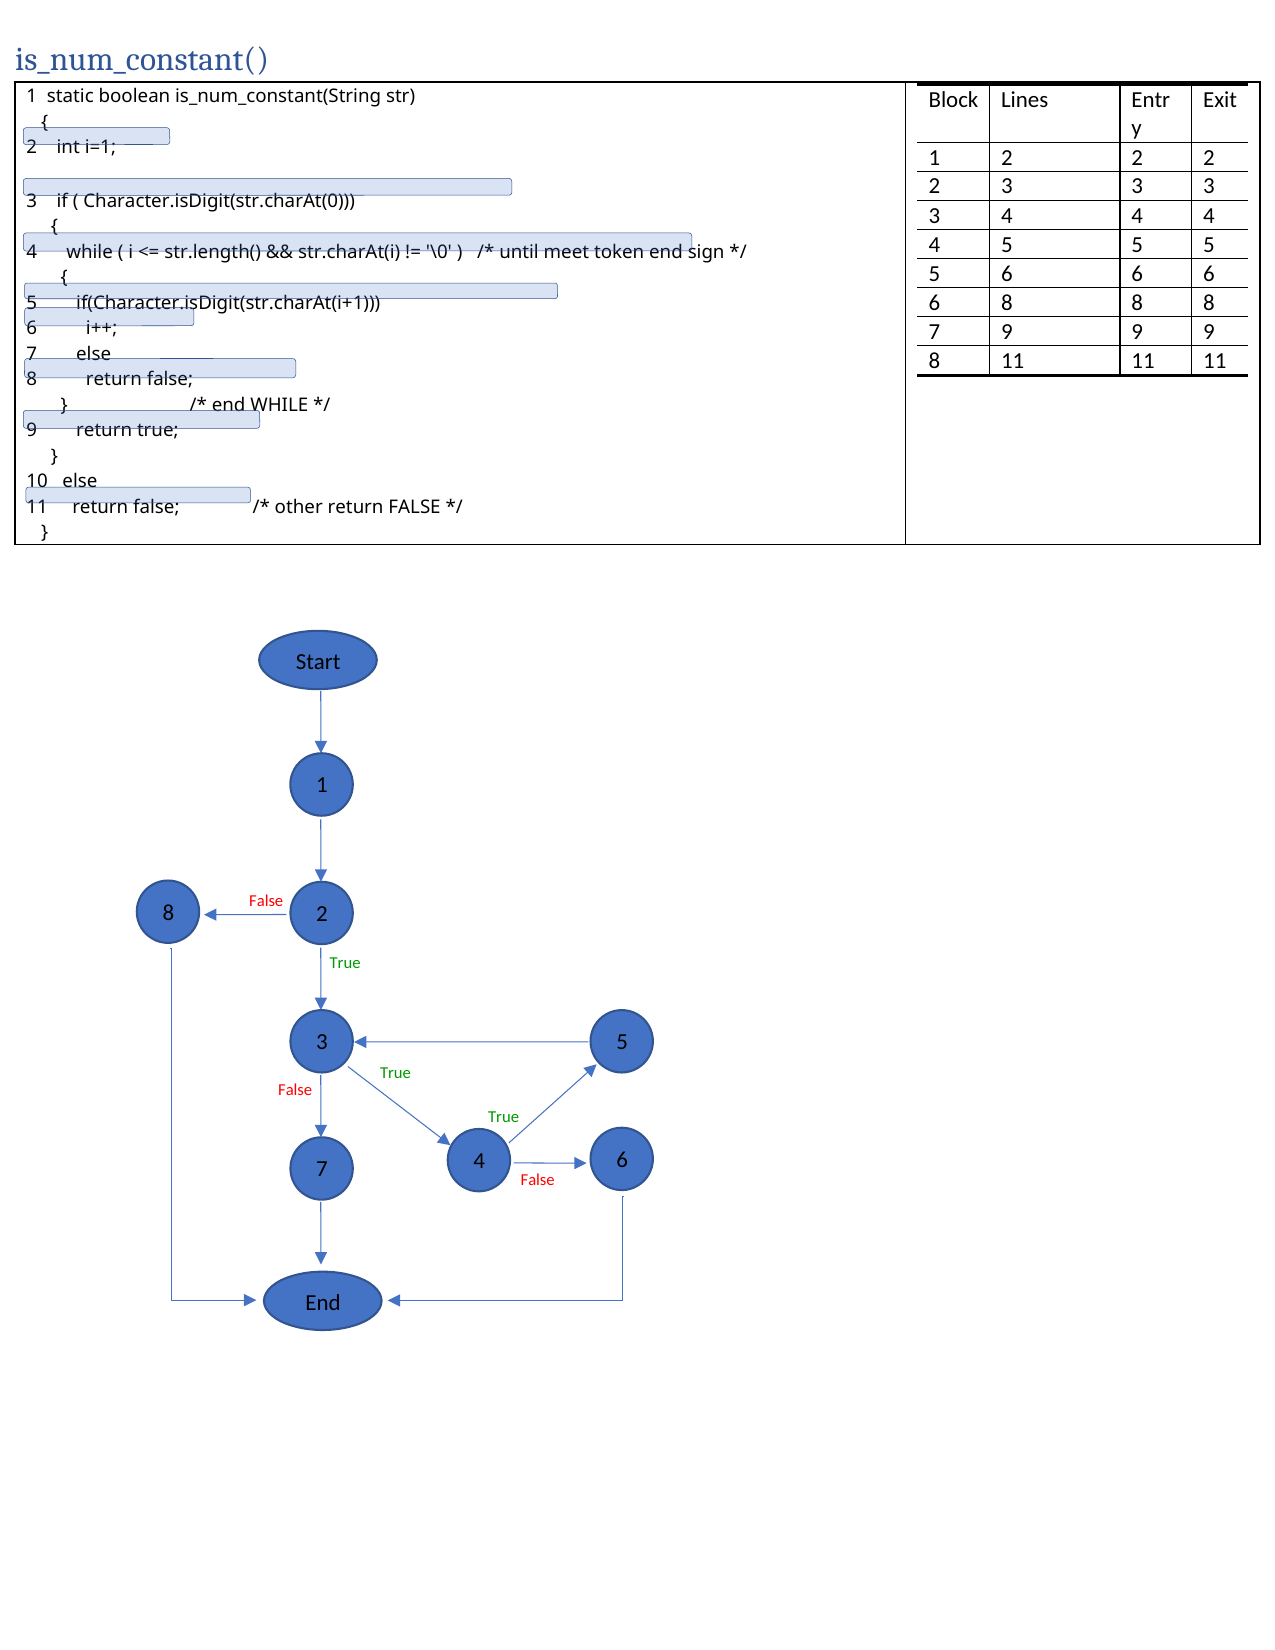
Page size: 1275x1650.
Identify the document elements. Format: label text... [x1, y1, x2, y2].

table_header 1 static boolean is_num_constant(String str) { 2 int i=1; 3 if ( Character.isDigit(str.charAt(0))) { 4 while ( i <= str.length() && str.charAt(i) != '\0' ) /* until meet token end sign */ { 5 if(Character.isDigit(str.charAt(i+1))) 6 i++; 7 else 8 return false; } /* end WHILE */ 9 return true; } 10 else 11 return false; /* other return FALSE */ } [16, 83, 905, 544]
subtitle is_num_constant() [15, 40, 1260, 78]
table_header [906, 83, 1259, 544]
